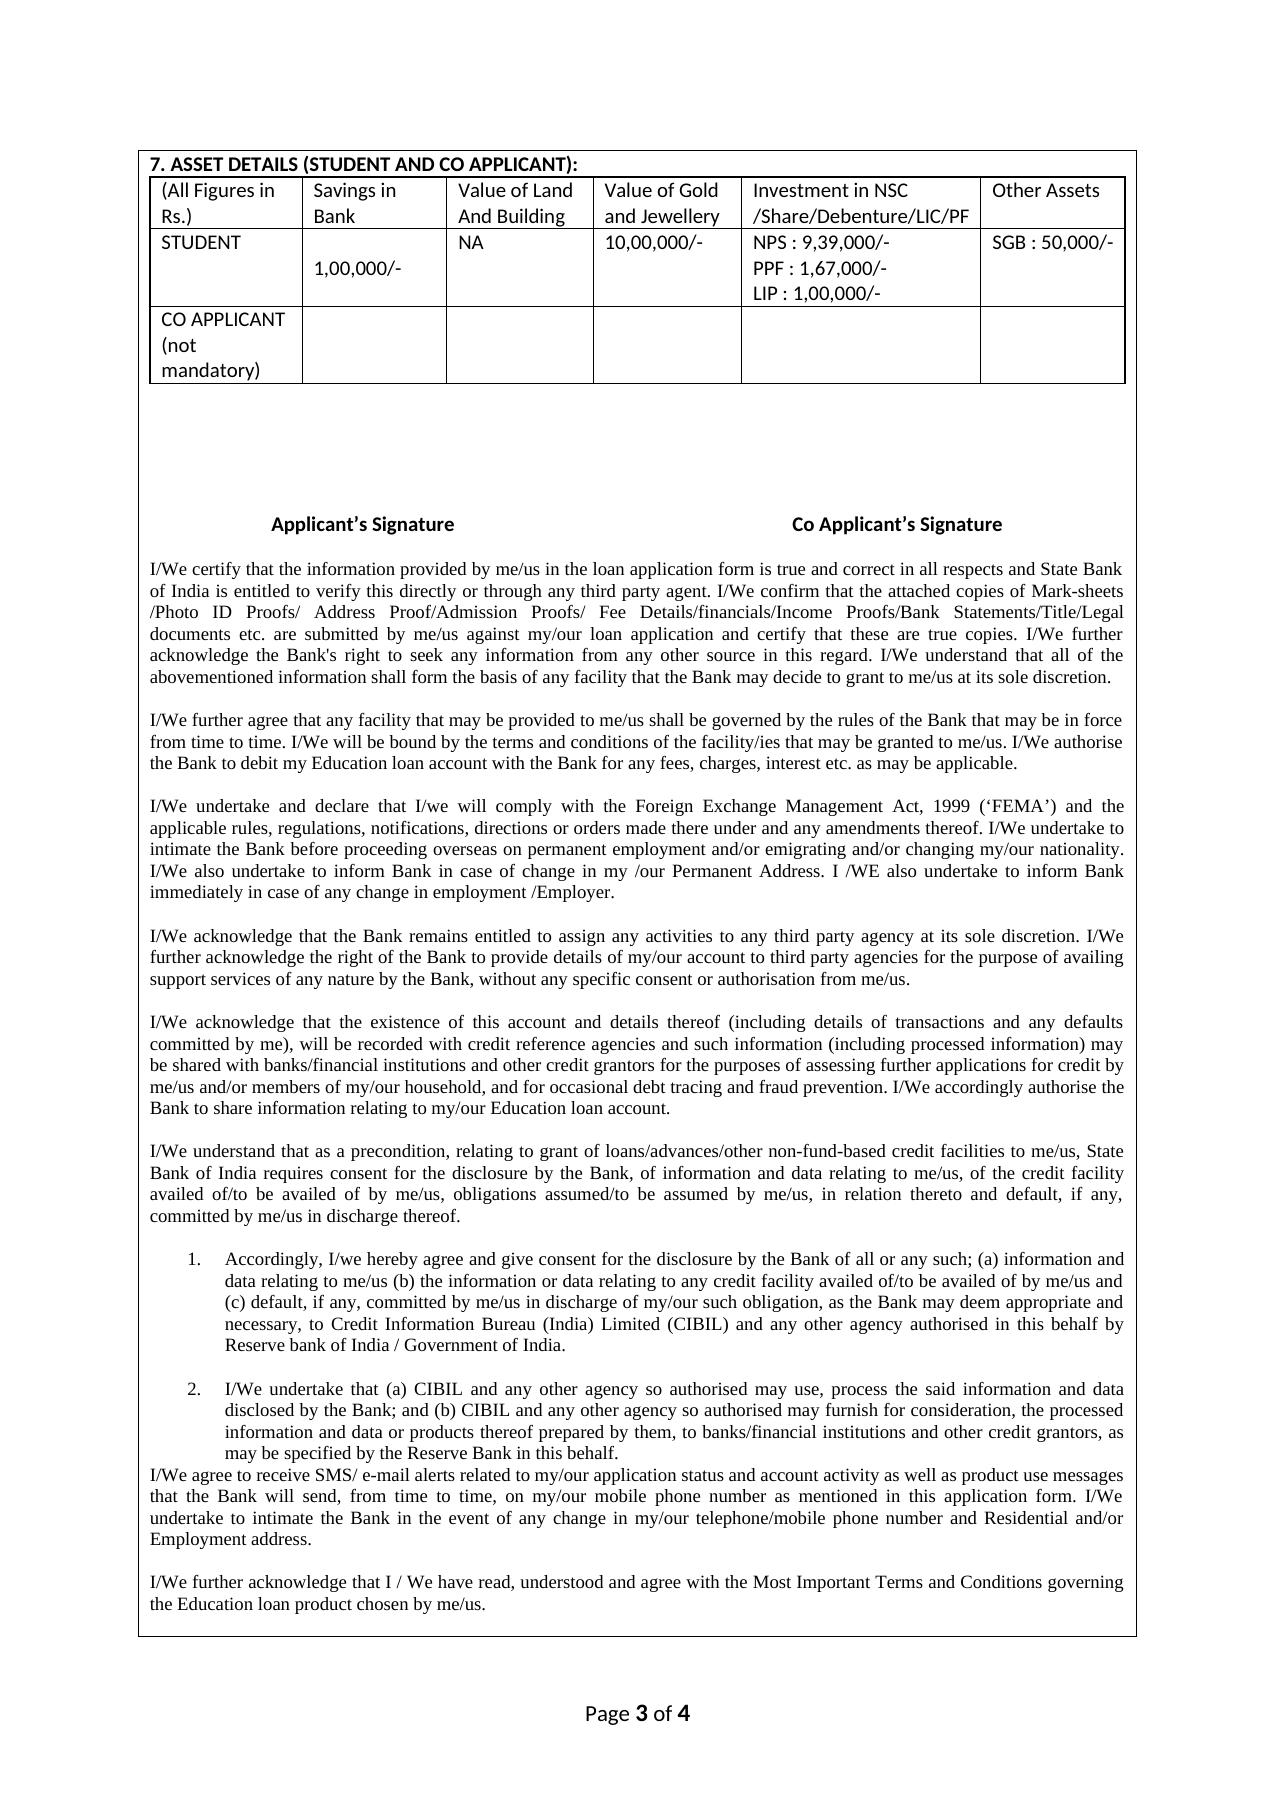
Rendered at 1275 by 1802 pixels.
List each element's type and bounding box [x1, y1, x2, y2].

table_cell [139, 151, 1136, 1636]
